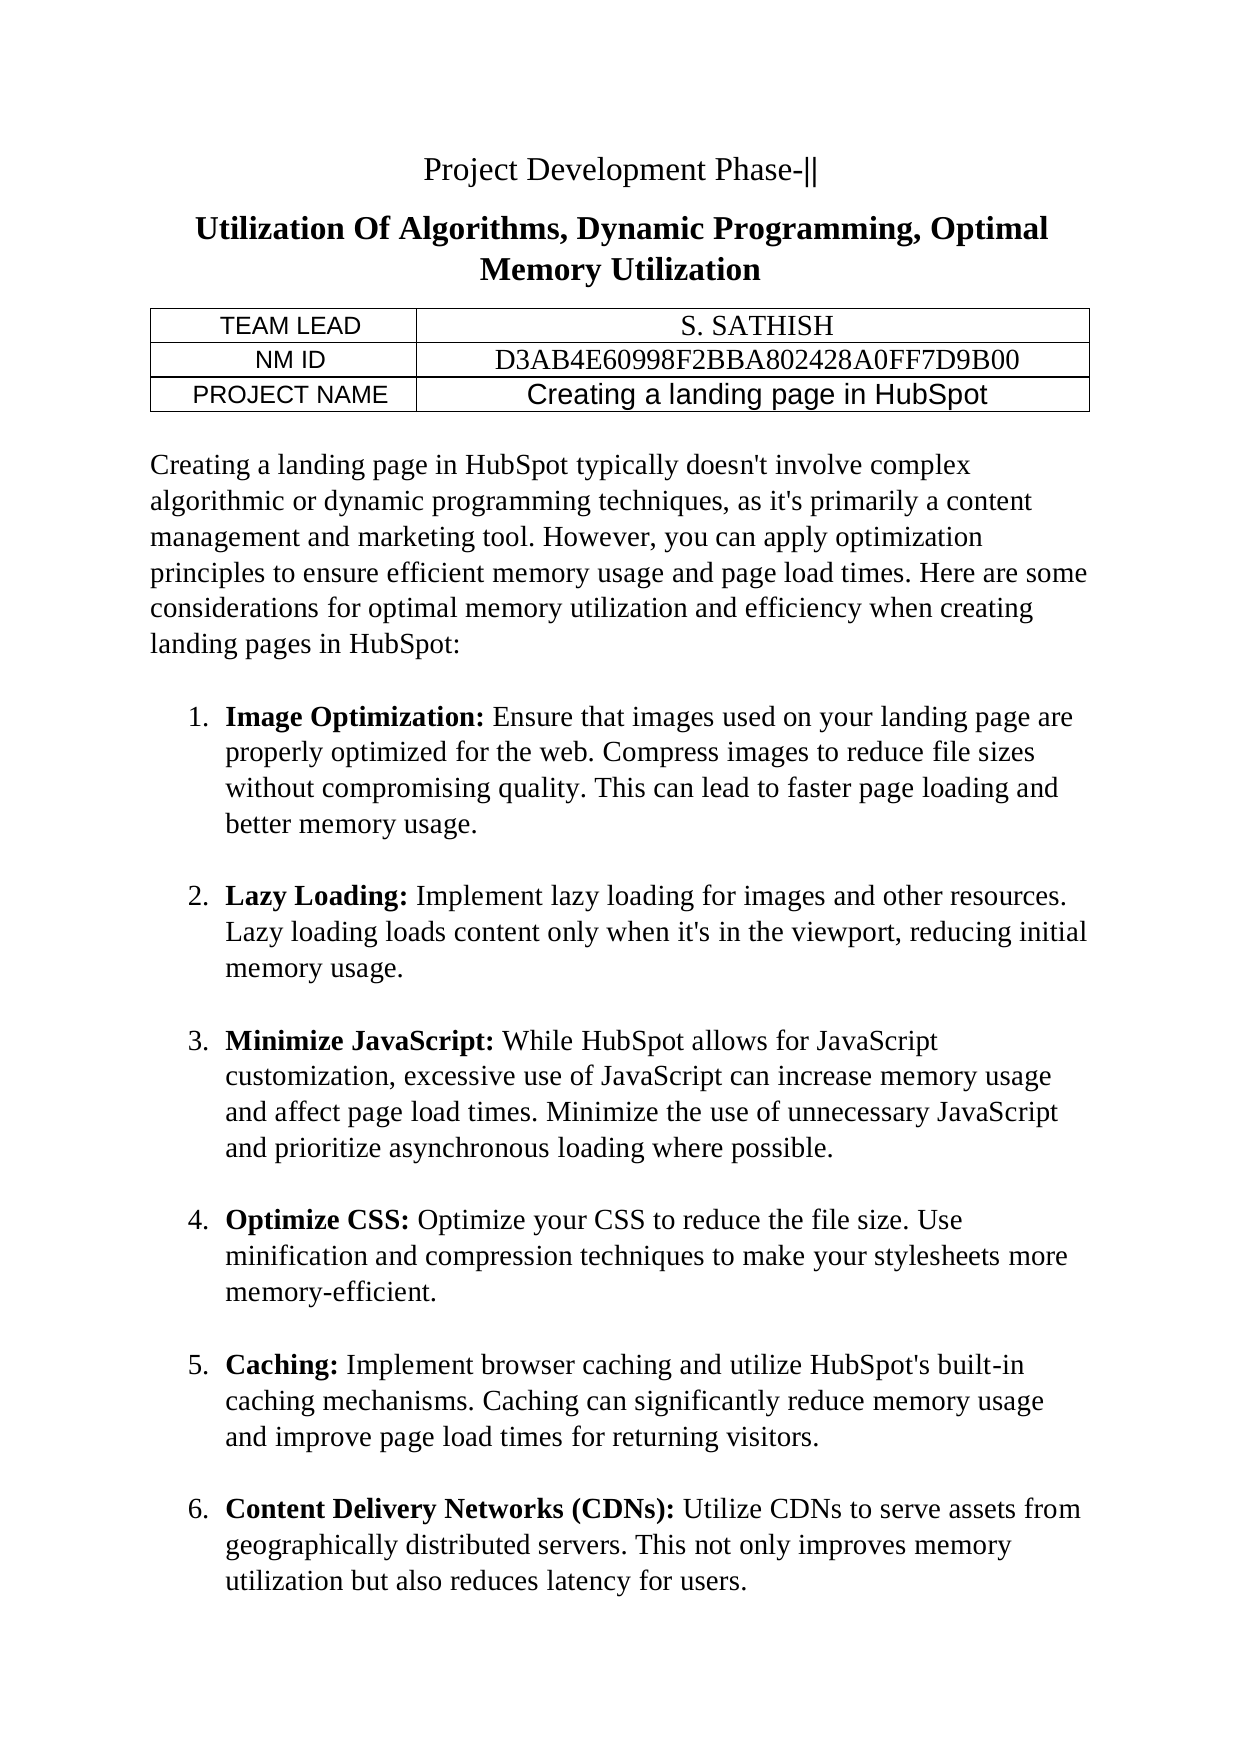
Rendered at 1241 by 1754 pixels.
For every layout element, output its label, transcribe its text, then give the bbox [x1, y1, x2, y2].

text TEAM LEAD NM ID [219, 311, 367, 374]
text 6. Content Delivery Networks (CDNs): Utilize CDNs to serve assets from geographically distributed servers. This not only improves memory utilization but also reduces latency for users. [188, 1491, 1089, 1597]
text Memory Utilization [479, 249, 1154, 288]
text 2. Lazy Loading: Implement lazy loading for images and other resources. Lazy loading loads content only when it's in the viewport, reducing initial memory usage. [188, 878, 1092, 984]
text 1. Image Optimization: Ensure that images used on your landing page are properly optimized for the web. Compress images to reduce file sizes without compromising quality. This can lead to faster page loading and better memory usage. [188, 699, 1079, 840]
text 3. Minimize JavaScript: While HubSpot allows for JavaScript customization, excessive use of JavaScript can increase memory usage and affect page load times. Minimize the use of unnecessary JavaScript and prioritize asynchronous loading where possible. [188, 1023, 1064, 1164]
text 4. Optimize CSS: Optimize your CSS to reduce the file size. Use minification and compression techniques to make your stylesheets more memory-efficient. [188, 1202, 1072, 1308]
text 5. Caching: Implement browser caching and utilize HubSpot's built-in caching mechanisms. Caching can significantly reduce memory usage and improve page load times for returning visitors. [188, 1347, 1049, 1452]
text Utilization Of Algorithms, Dynamic Programming, Optimal [194, 208, 1154, 246]
text PROJECT NAME [192, 379, 390, 408]
text Project Development Phase-|| [423, 149, 1154, 188]
text Creating a landing page in HubSpot typically doesn't involve complex algorithmic or dynamic programming techniques, as it's primarily a content management and marketing tool. However, you can apply optimization principles to ensure efficient memory usage and page load times. Here are some considerations for optimal memory utilization and efficiency when creating landing pages in HubSpot: [150, 447, 1089, 660]
text S. SATHISH D3AB4E60998F2BBA802428A0FF7D9B00 Creating a landing page in HubSpot [490, 308, 1024, 410]
